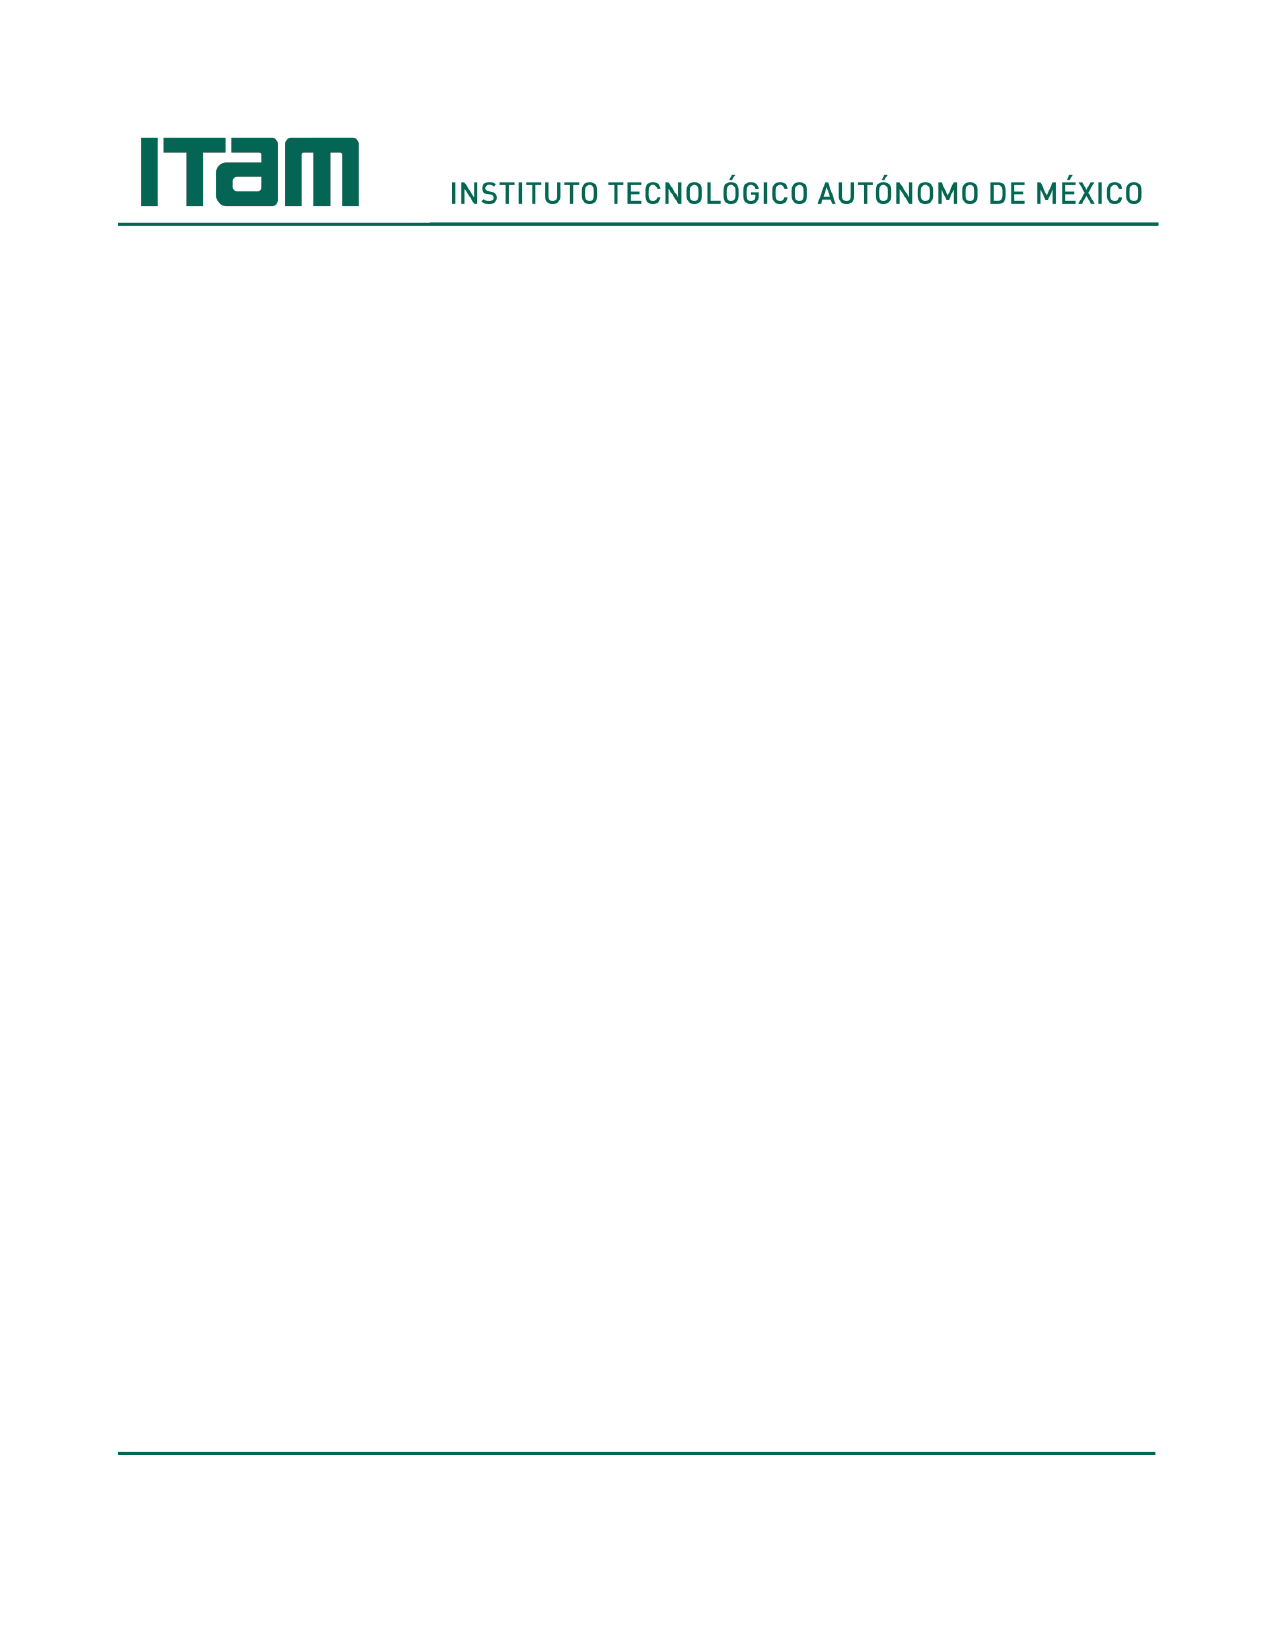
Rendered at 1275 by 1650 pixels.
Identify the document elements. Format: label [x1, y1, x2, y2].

picture [450, 172, 1143, 205]
picture [118, 118, 381, 222]
